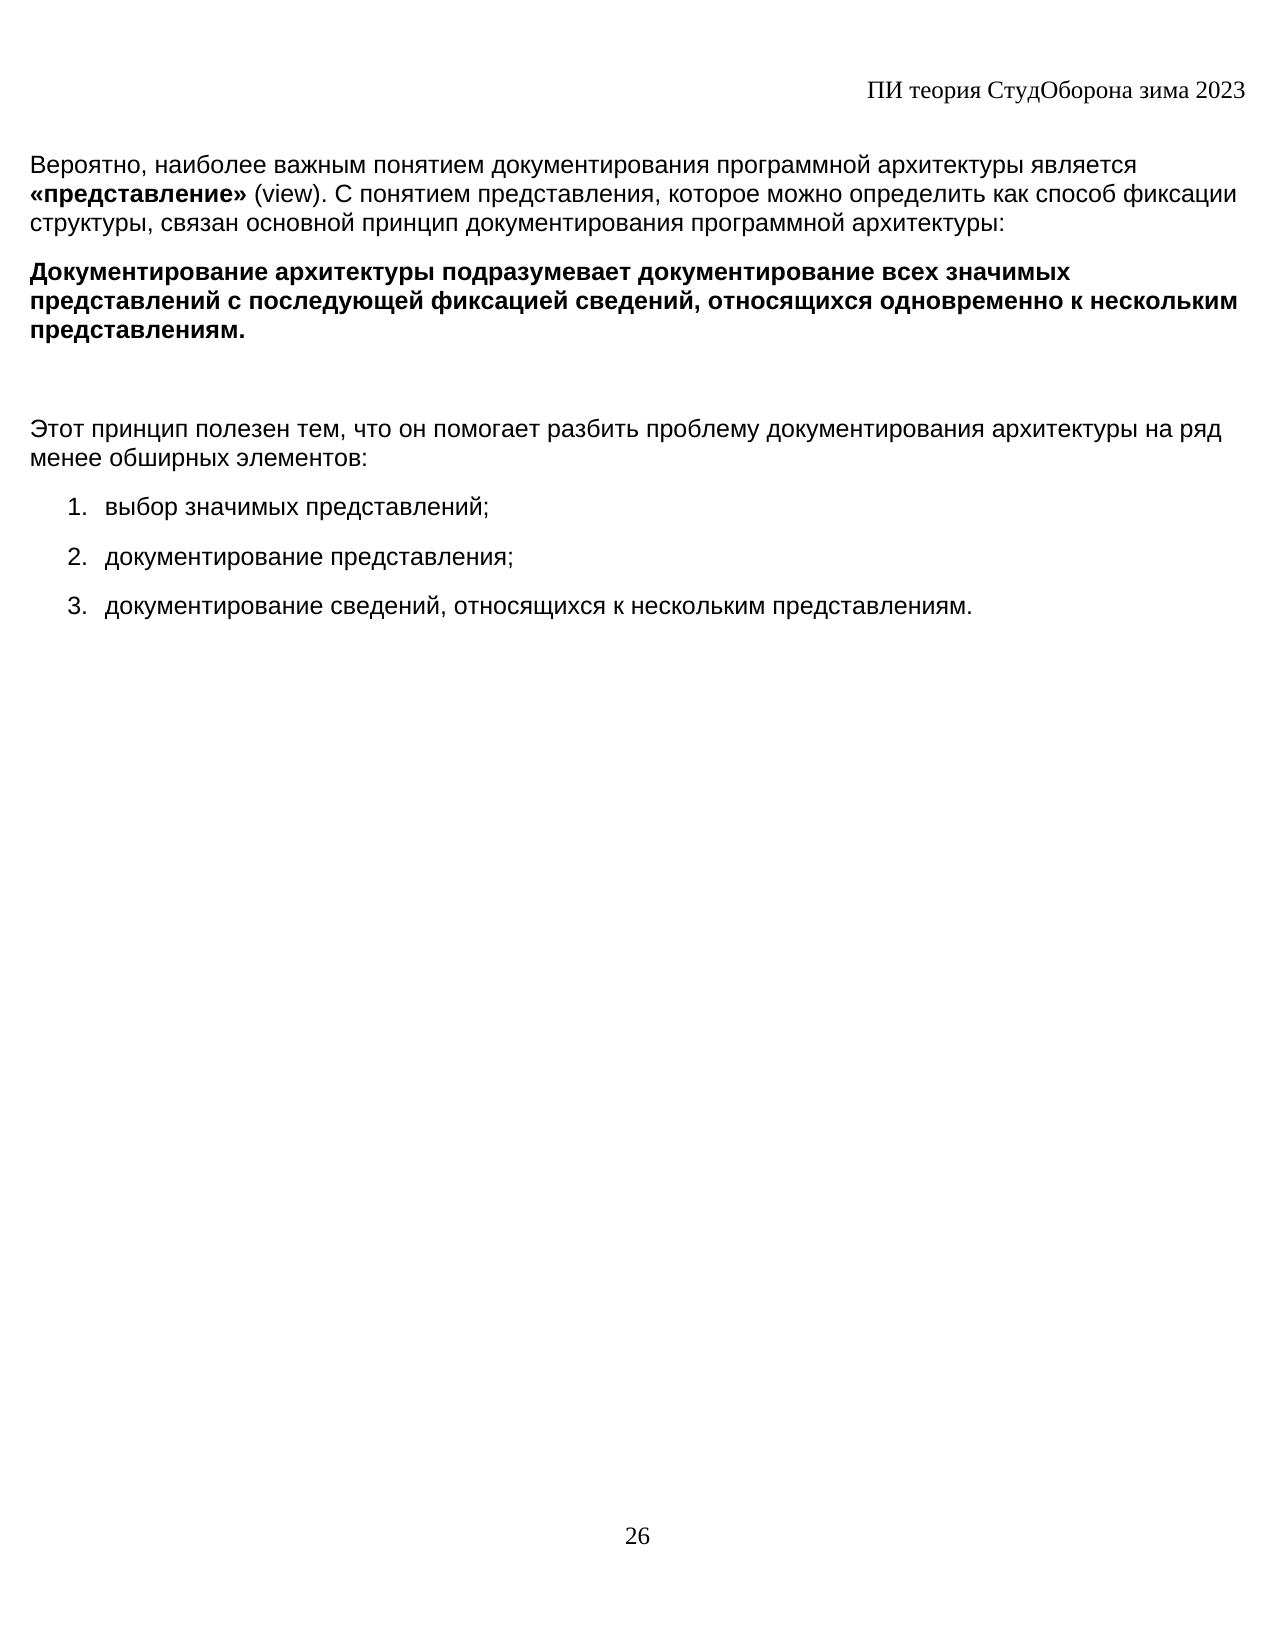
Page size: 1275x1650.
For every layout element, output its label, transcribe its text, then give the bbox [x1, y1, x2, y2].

text Этот принцип полезен тем, что он помогает разбить проблему документирования архитектуры на ряд менее обширных элементов: [29, 414, 1246, 471]
text Вероятно, наиболее важным понятием документирования программной архитектуры является «представление» (view). С понятием представления, которое можно определить как способ фиксации структуры, связан основной принцип документирования программной архитектуры: [29, 150, 1246, 236]
text Документирование архитектуры подразумевает документирование всех значимых представлений с последующей фиксацией сведений, относящихся одновременно к нескольким представлениям. [29, 257, 1246, 343]
list выбор значимых представлений; [67, 492, 1246, 521]
list документирование сведений, относящихся к нескольким представлениям. [67, 591, 1246, 620]
list документирование представления; [67, 542, 1246, 570]
